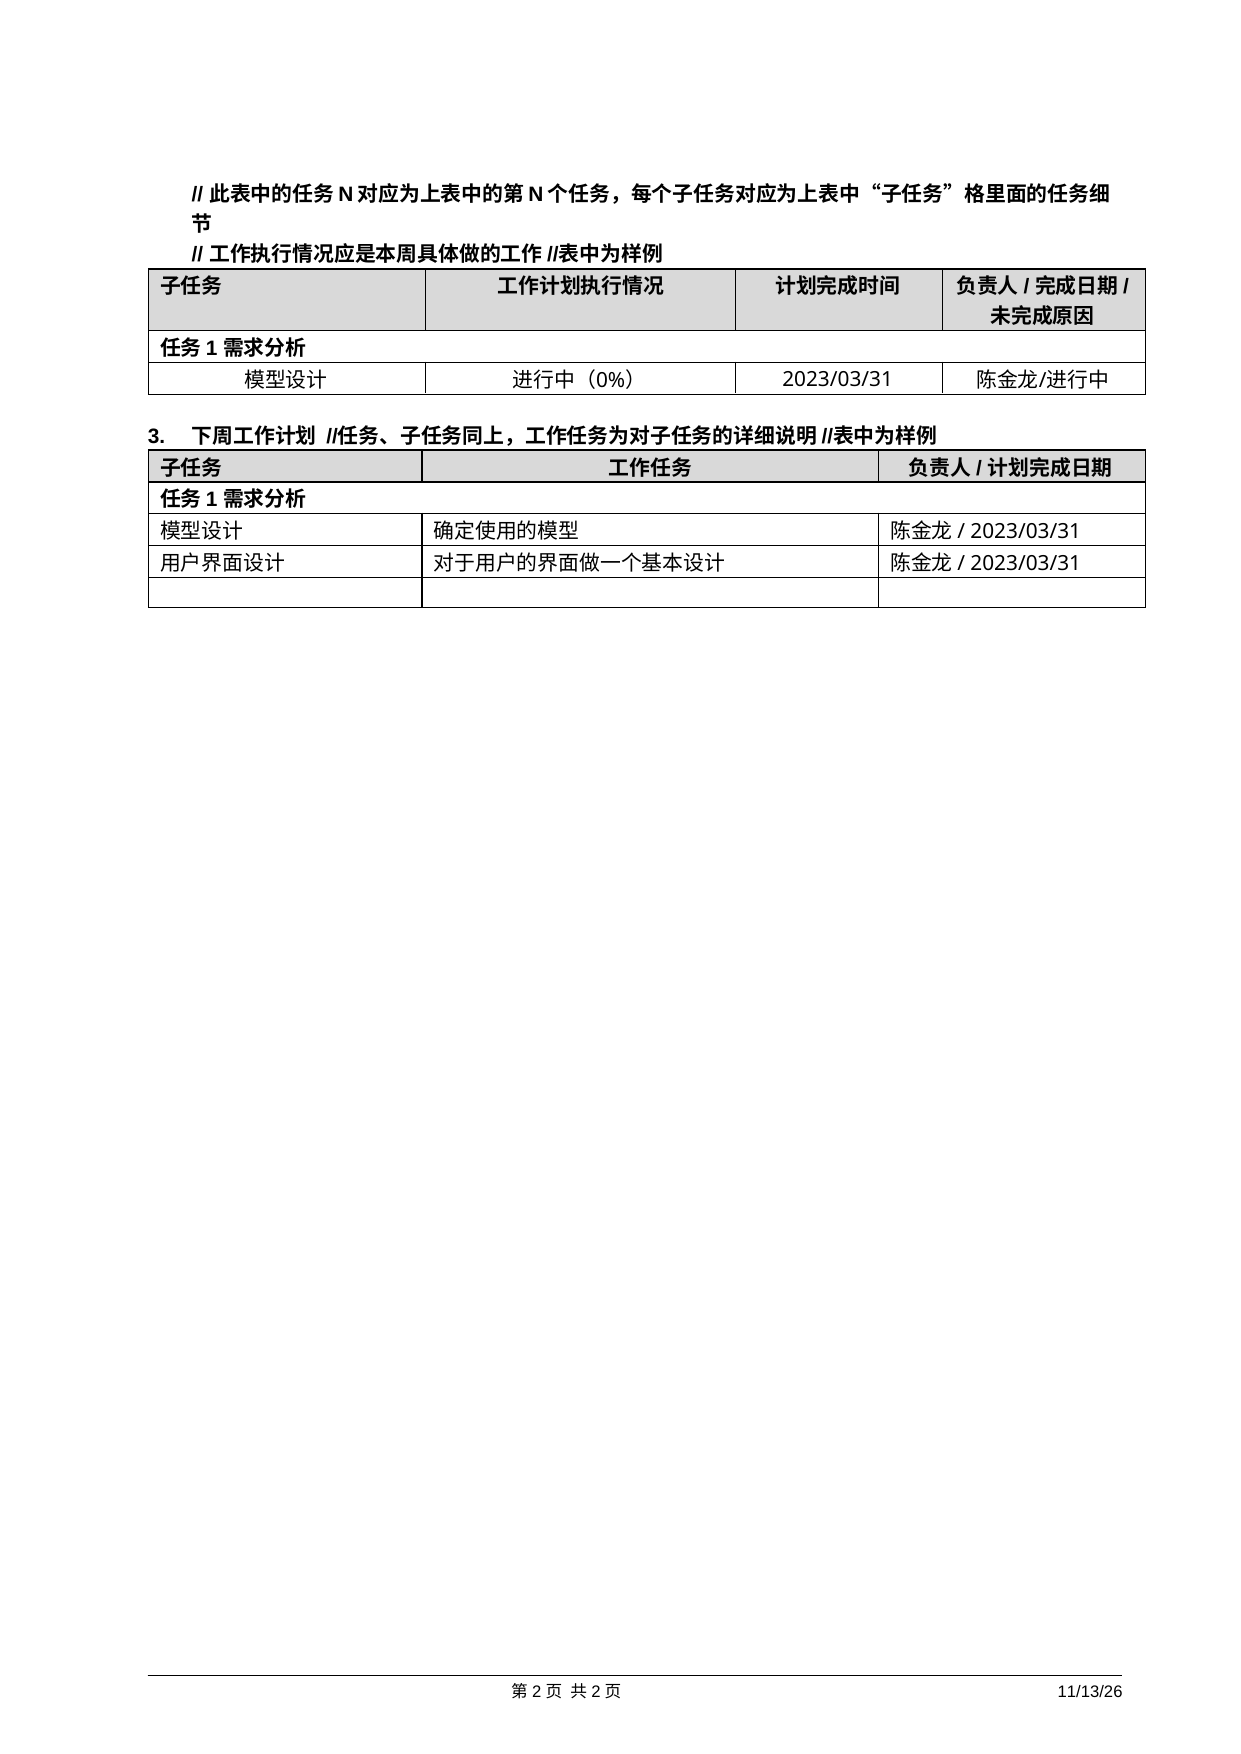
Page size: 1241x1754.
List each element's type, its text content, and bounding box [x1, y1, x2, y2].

table_cell 确定使用的模型 [423, 514, 878, 544]
table_header 负责人 / 计划完成日期 [879, 451, 1145, 481]
subtitle // 工作执行情况应是本周具体做的工作 //表中为样例 [191, 238, 1122, 268]
table_cell 模型设计 [149, 363, 425, 393]
table_header 计划完成时间 [736, 270, 942, 330]
table_cell 任务1 需求分析 [149, 483, 1145, 513]
table_cell [149, 578, 421, 606]
table_cell 2023/03/31 [736, 363, 942, 393]
table_cell 陈金龙 / 2023/03/31 [879, 514, 1145, 544]
table_cell 任务1 需求分析 [149, 331, 1145, 362]
subtitle 下周工作计划 //任务、子任务同上，工作任务为对子任务的详细说明 //表中为样例 [148, 419, 1122, 449]
table_header 工作任务 [423, 451, 878, 481]
table_cell 陈金龙 / 2023/03/31 [879, 546, 1145, 576]
table_cell 陈金龙/进行中 [943, 363, 1145, 393]
table_header 子任务 [149, 451, 421, 481]
table_cell 进行中（0%） [426, 363, 735, 393]
subtitle // 此表中的任务N对应为上表中的第N个任务，每个子任务对应为上表中“子任务”格里面的任务细节 [191, 177, 1122, 238]
table_cell 用户界面设计 [149, 546, 421, 576]
table_header 子任务 [149, 270, 425, 330]
table_cell 模型设计 [149, 514, 421, 544]
table_header 工作计划执行情况 [426, 270, 735, 330]
table_cell [423, 578, 878, 606]
table_header 负责人 / 完成日期 / 未完成原因 [943, 270, 1145, 330]
table_cell 对于用户的界面做一个基本设计 [423, 546, 878, 576]
table_cell [879, 578, 1145, 606]
